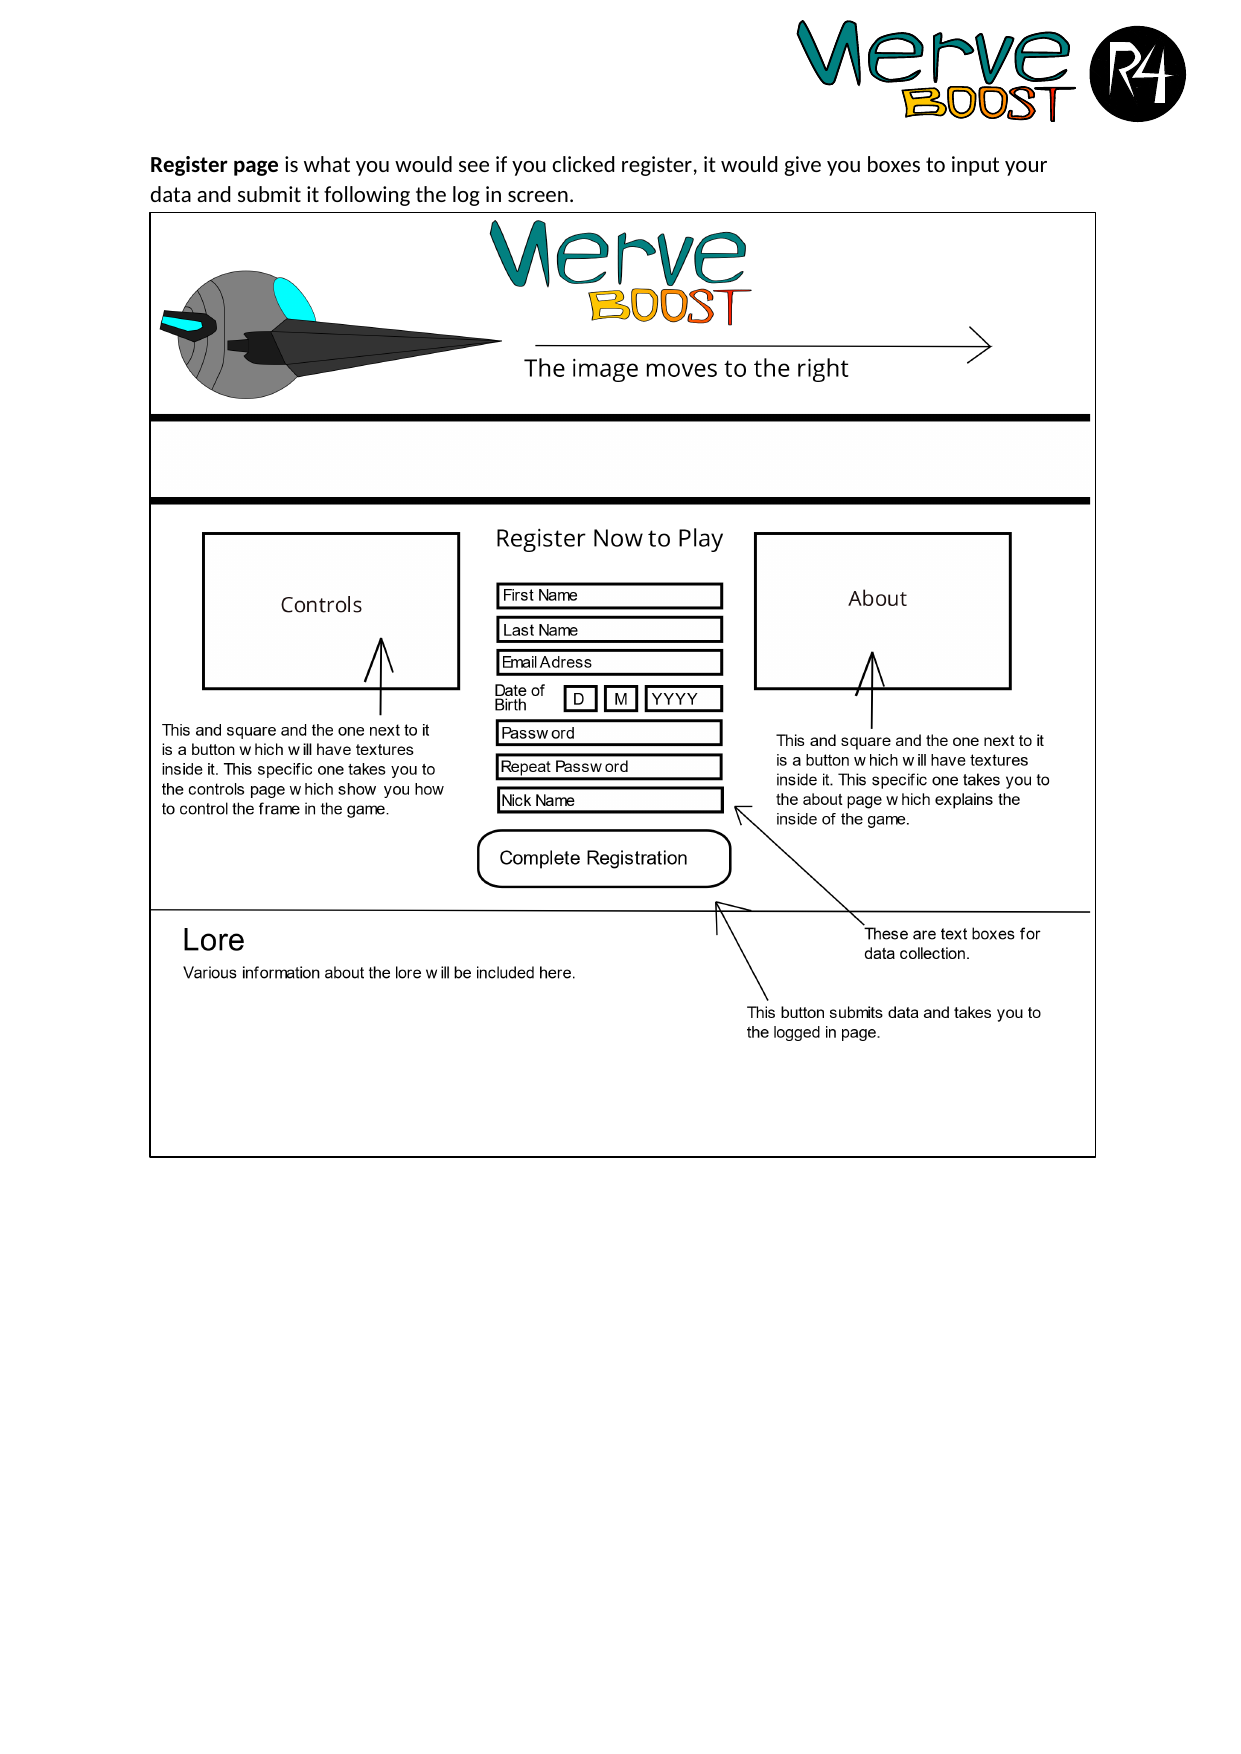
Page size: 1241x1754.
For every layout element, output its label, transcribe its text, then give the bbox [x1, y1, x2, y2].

picture [151, 213, 1091, 1151]
text Register page is what you would see if you clicked register, it would give you boxes to input your data and submit it following the log in screen. [150, 150, 1090, 208]
